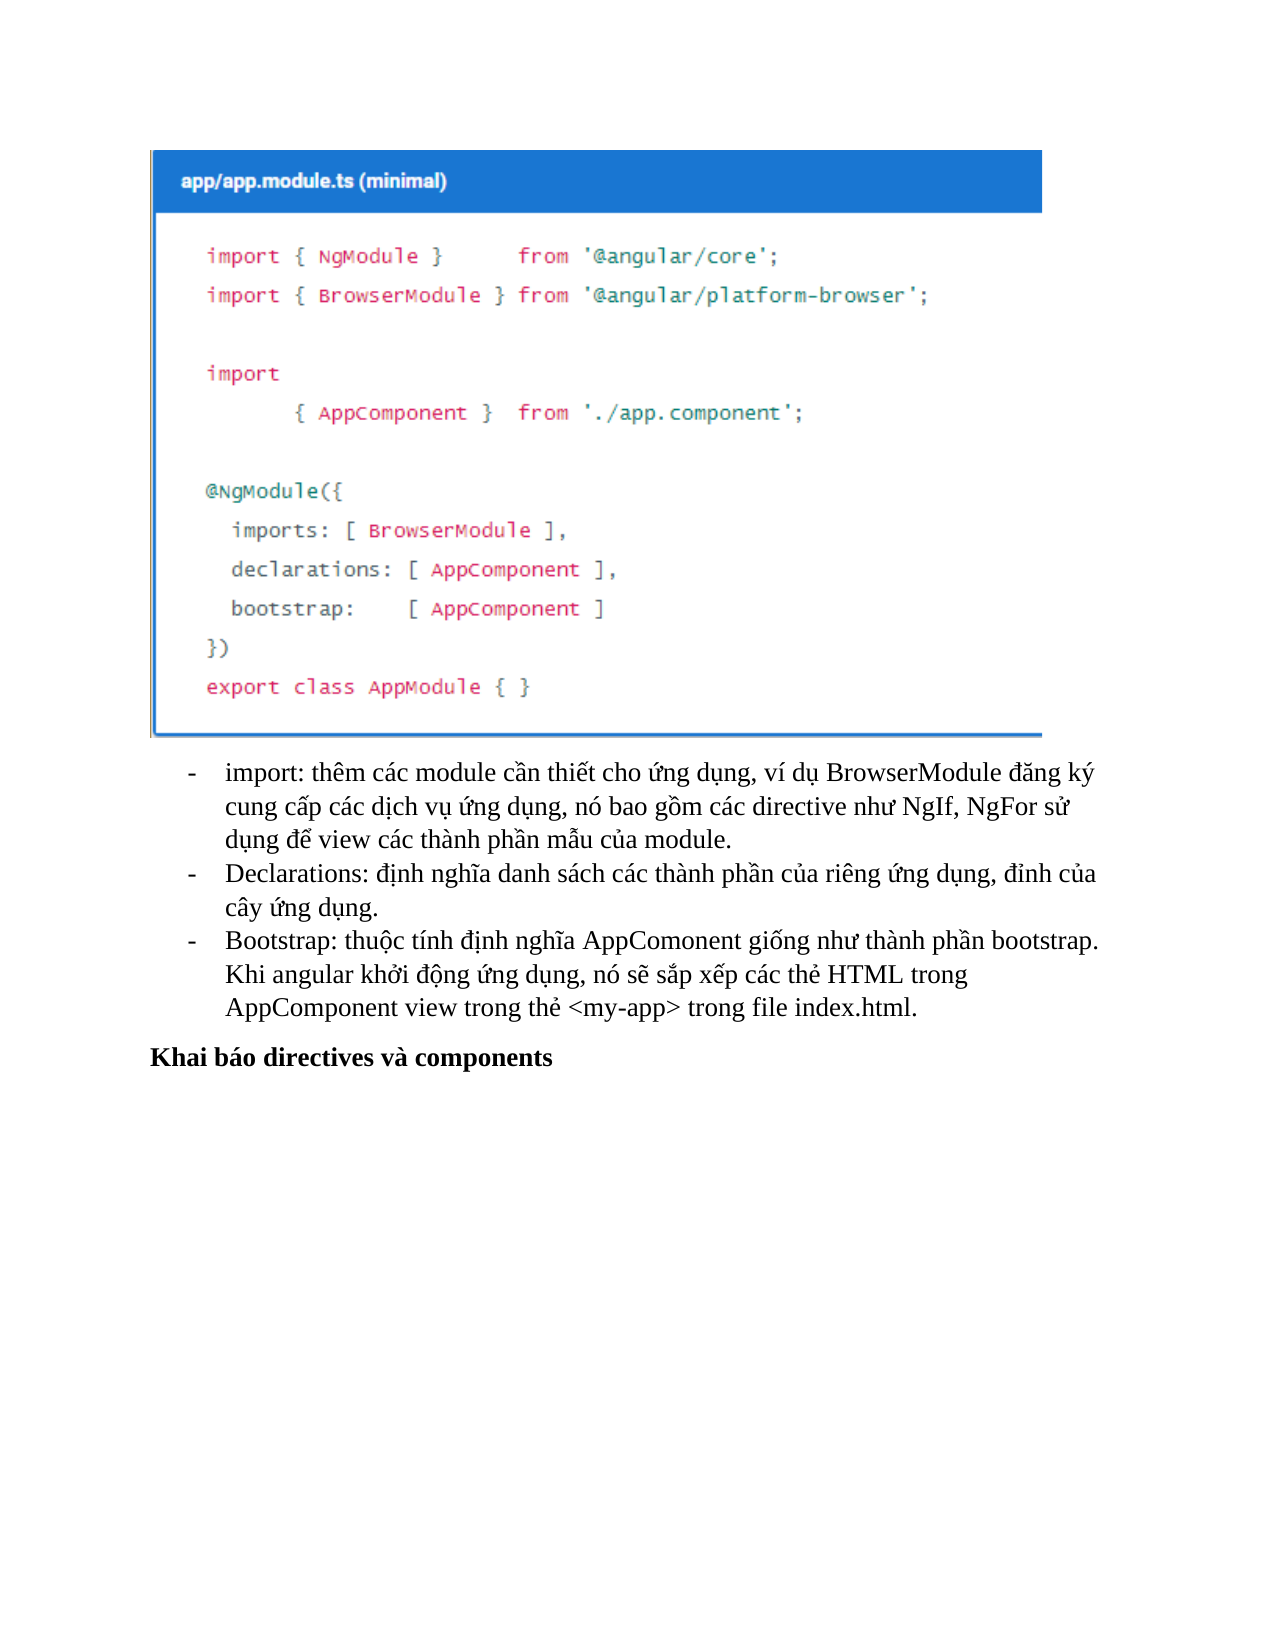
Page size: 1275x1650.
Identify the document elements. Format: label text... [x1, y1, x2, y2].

text Khai báo directives và components [150, 1042, 1125, 1073]
list import: thêm các module cần thiết cho ứng dụng, ví dụ BrowserModule đăng ký cung cấp các dịch vụ ứng dụng, nó bao gồm các directive như NgIf, NgFor sử dụng để view các thành phần mẫu của module. [187, 757, 1125, 855]
list Bootstrap: thuộc tính định nghĩa AppComonent giống như thành phần bootstrap. Khi angular khởi động ứng dụng, nó sẽ sắp xếp các thẻ HTML trong AppComponent view trong thẻ <my-app> trong file index.html. [187, 924, 1125, 1022]
picture [150, 150, 1043, 738]
list Declarations: định nghĩa danh sách các thành phần của riêng ứng dụng, đỉnh của cây ứng dụng. [187, 857, 1125, 922]
